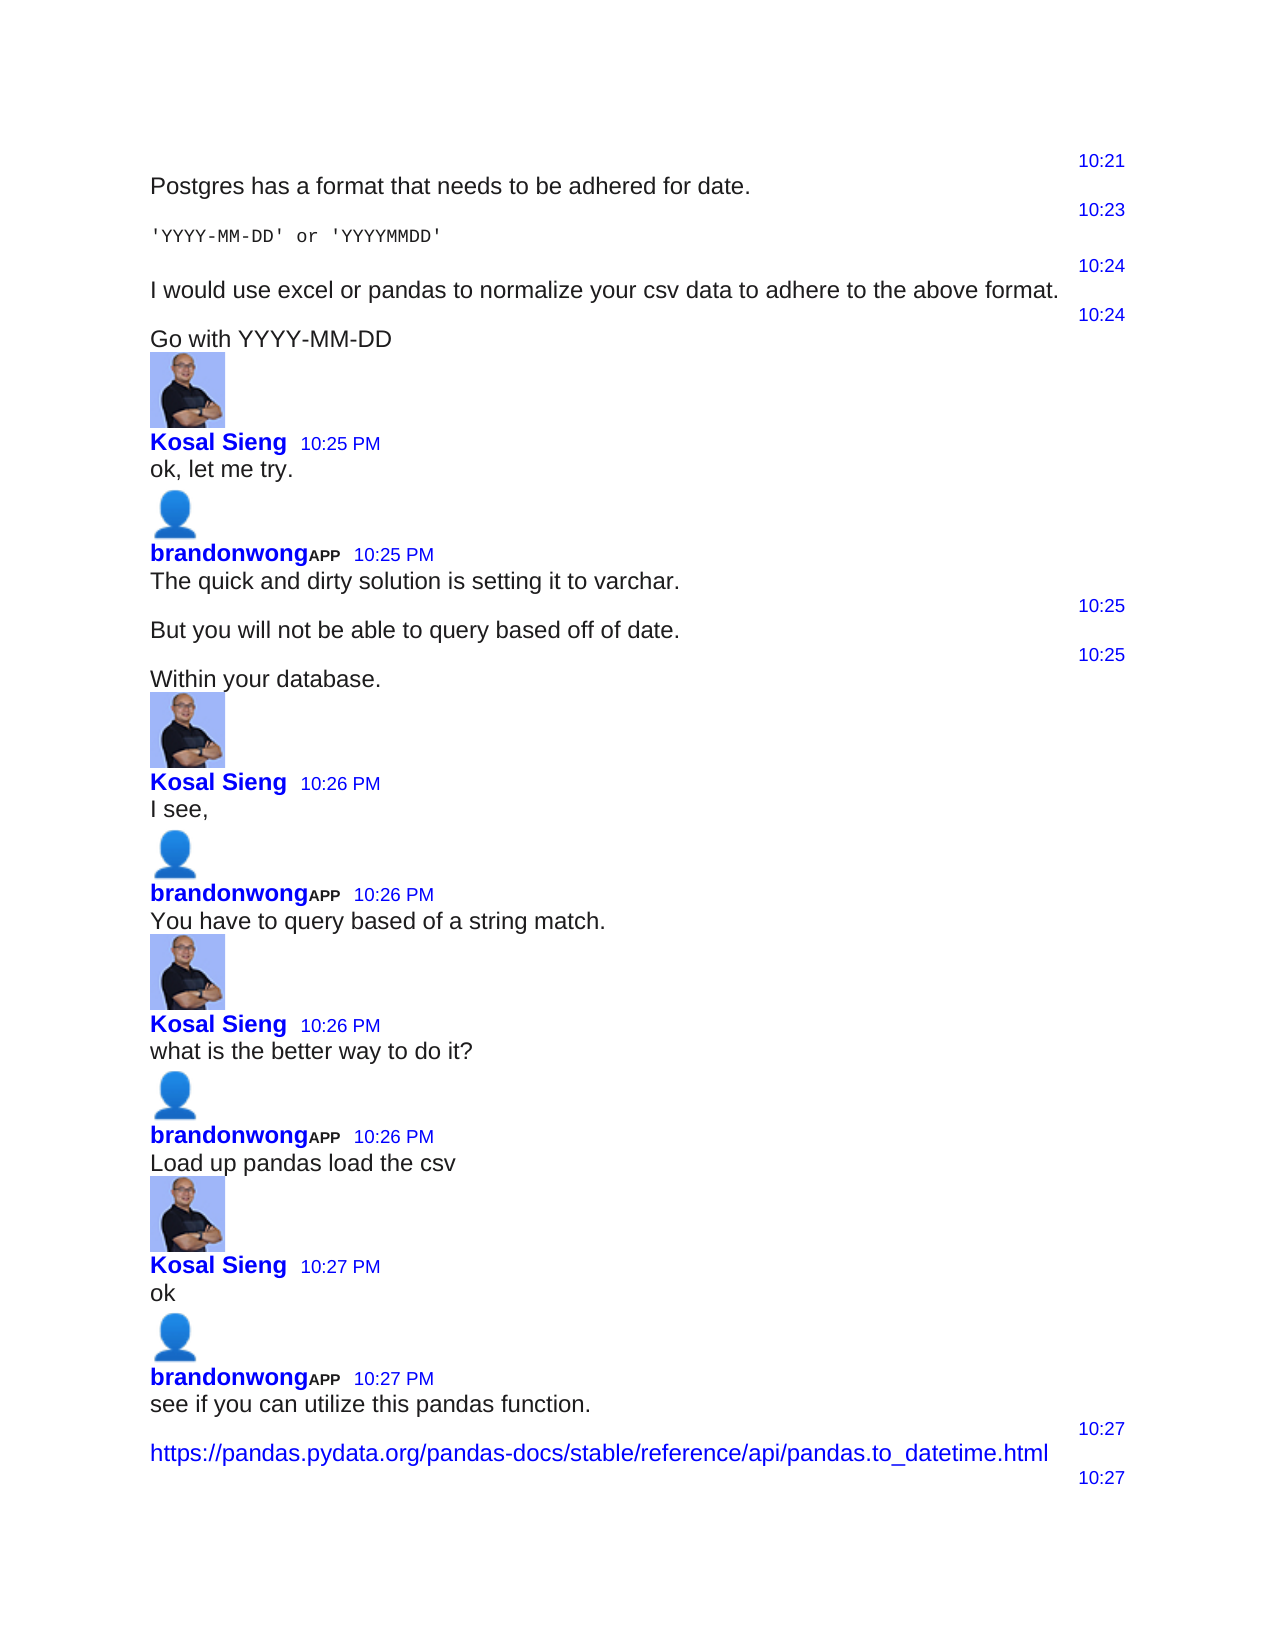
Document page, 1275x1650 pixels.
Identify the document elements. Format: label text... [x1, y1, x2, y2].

text But you will not be able to query based off of date. [150, 616, 1125, 644]
text brandonwongAPP 10:27 PM see if you can utilize this pandas function. [150, 1363, 1125, 1418]
picture [150, 829, 200, 880]
text 10:27 [150, 1418, 1125, 1439]
text what is the better way to do it? [150, 1037, 1125, 1065]
text 10:24 [150, 304, 1125, 325]
text Kosal Sieng 10:25 PM [150, 428, 1125, 455]
text Postgres has a format that needs to be adhered for date. [150, 172, 1125, 199]
text https://pandas.pydata.org/pandas-docs/stable/reference/api/pandas.to_datetime.html [150, 1439, 1125, 1467]
text brandonwongAPP 10:25 PM The quick and dirty solution is setting it to varchar. [150, 539, 1125, 594]
picture [150, 1071, 200, 1121]
text brandonwongAPP 10:26 PM You have to query based of a string match. [150, 879, 1125, 934]
picture [150, 1312, 200, 1363]
text 10:21 [150, 150, 1125, 172]
text brandonwongAPP 10:26 PM Load up pandas load the csv [150, 1121, 1125, 1176]
text 'YYYY-MM-DD' or 'YYYYMMDD' [150, 227, 1125, 248]
text I see, [150, 795, 1125, 823]
picture [150, 489, 200, 540]
picture [150, 1176, 226, 1252]
picture [150, 352, 226, 428]
picture [150, 934, 226, 1010]
text Go with YYYY-MM-DD [150, 325, 1125, 353]
text Kosal Sieng 10:26 PM [150, 768, 1125, 795]
text 10:23 [150, 199, 1125, 221]
text 10:25 [150, 644, 1125, 665]
picture [150, 692, 226, 768]
text 10:25 [150, 594, 1125, 616]
text Within your database. [150, 665, 1125, 693]
text Kosal Sieng 10:26 PM [150, 1009, 1125, 1037]
text ok [150, 1279, 1125, 1306]
text 10:24 [150, 254, 1125, 276]
text ok, let me try. [150, 455, 1125, 483]
text 10:27 [150, 1467, 1125, 1488]
text Kosal Sieng 10:27 PM [150, 1251, 1125, 1279]
text I would use excel or pandas to normalize your csv data to adhere to the above format. [150, 276, 1125, 304]
